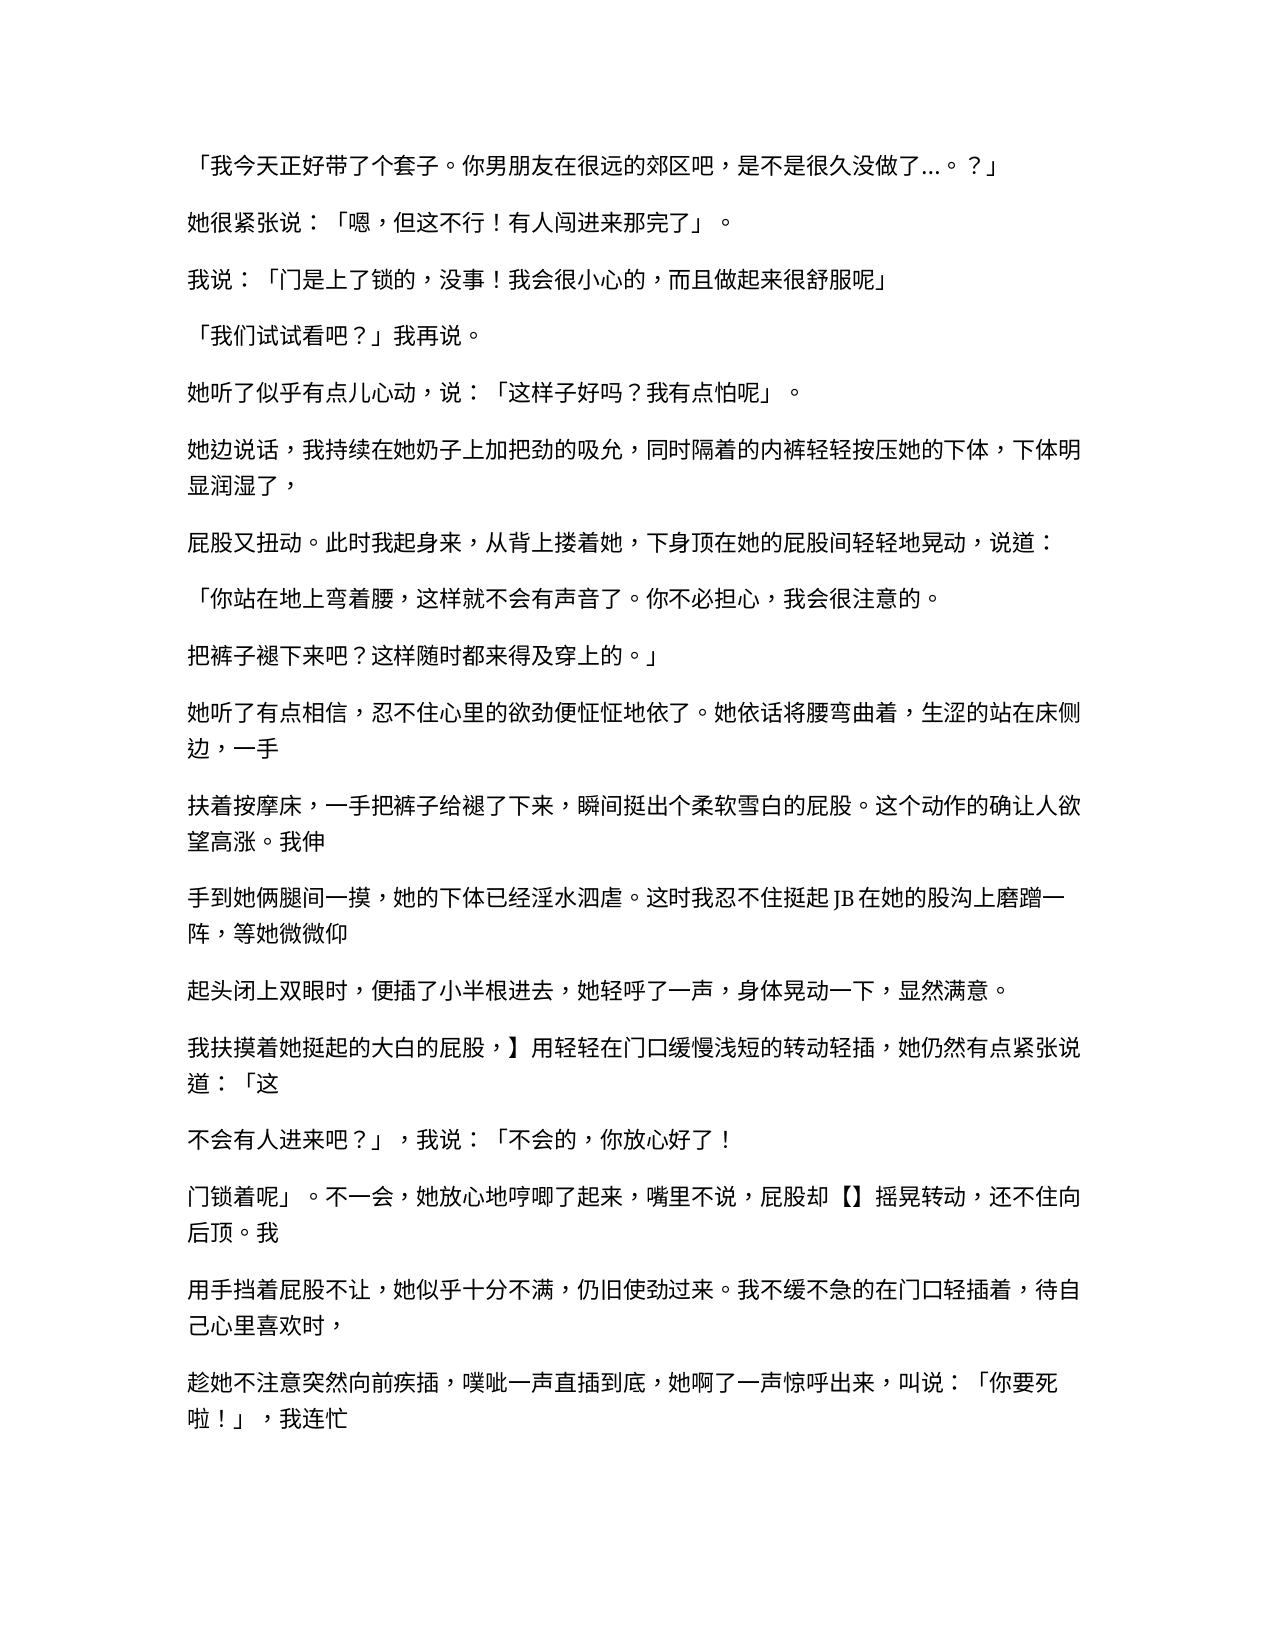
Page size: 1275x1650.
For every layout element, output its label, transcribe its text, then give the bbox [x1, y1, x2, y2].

text 趁她不注意突然向前疾插，噗呲一声直插到底，她啊了一声惊呼出来，叫说：「你要死啦！」，我连忙 [187, 1367, 1087, 1434]
text 她很紧张说：「嗯，但这不行！有人闯进来那完了」。 [187, 207, 1087, 238]
text 起头闭上双眼时，便插了小半根进去，她轻呼了一声，身体晃动一下，显然满意。 [187, 975, 1087, 1006]
text 她边说话，我持续在她奶子上加把劲的吸允，同时隔着的内裤轻轻按压她的下体，下体明显润湿了， [187, 434, 1087, 501]
text 我扶摸着她挺起的大白的屁股，】用轻轻在门口缓慢浅短的转动轻插，她仍然有点紧张说道：「这 [187, 1032, 1087, 1099]
text 「我们试试看吧？」我再说。 [187, 320, 1087, 352]
text 她听了有点相信，忍不住心里的欲劲便怔怔地依了。她依话将腰弯曲着，生涩的站在床侧边，一手 [187, 697, 1087, 764]
text 不会有人进来吧？」，我说：「不会的，你放心好了！ [187, 1124, 1087, 1156]
text 扶着按摩床，一手把裤子给褪了下来，瞬间挺出个柔软雪白的屁股。这个动作的确让人欲望高涨。我伸 [187, 789, 1087, 857]
text 她听了似乎有点儿心动，说：「这样子好吗？我有点怕呢」。 [187, 377, 1087, 408]
text 把裤子褪下来吧？这样随时都来得及穿上的。」 [187, 640, 1087, 671]
text 「我今天正好带了个套子。你男朋友在很远的郊区吧，是不是很久没做了…。？」 [187, 150, 1087, 181]
text 门锁着呢」。不一会，她放心地哼唧了起来，嘴里不说，屁股却【】摇晃转动，还不住向后顶。我 [187, 1181, 1087, 1248]
text 屁股又扭动。此时我起身来，从背上搂着她，下身顶在她的屁股间轻轻地晃动，说道： [187, 527, 1087, 558]
text 用手挡着屁股不让，她似乎十分不满，仍旧使劲过来。我不缓不急的在门口轻插着，待自己心里喜欢时， [187, 1274, 1087, 1341]
text 「你站在地上弯着腰，这样就不会有声音了。你不必担心，我会很注意的。 [187, 583, 1087, 614]
text 手到她俩腿间一摸，她的下体已经淫水泗虐。这时我忍不住挺起JB在她的股沟上磨蹭一阵，等她微微仰 [187, 882, 1087, 949]
text 我说：「门是上了锁的，没事！我会很小心的，而且做起来很舒服呢」 [187, 263, 1087, 295]
